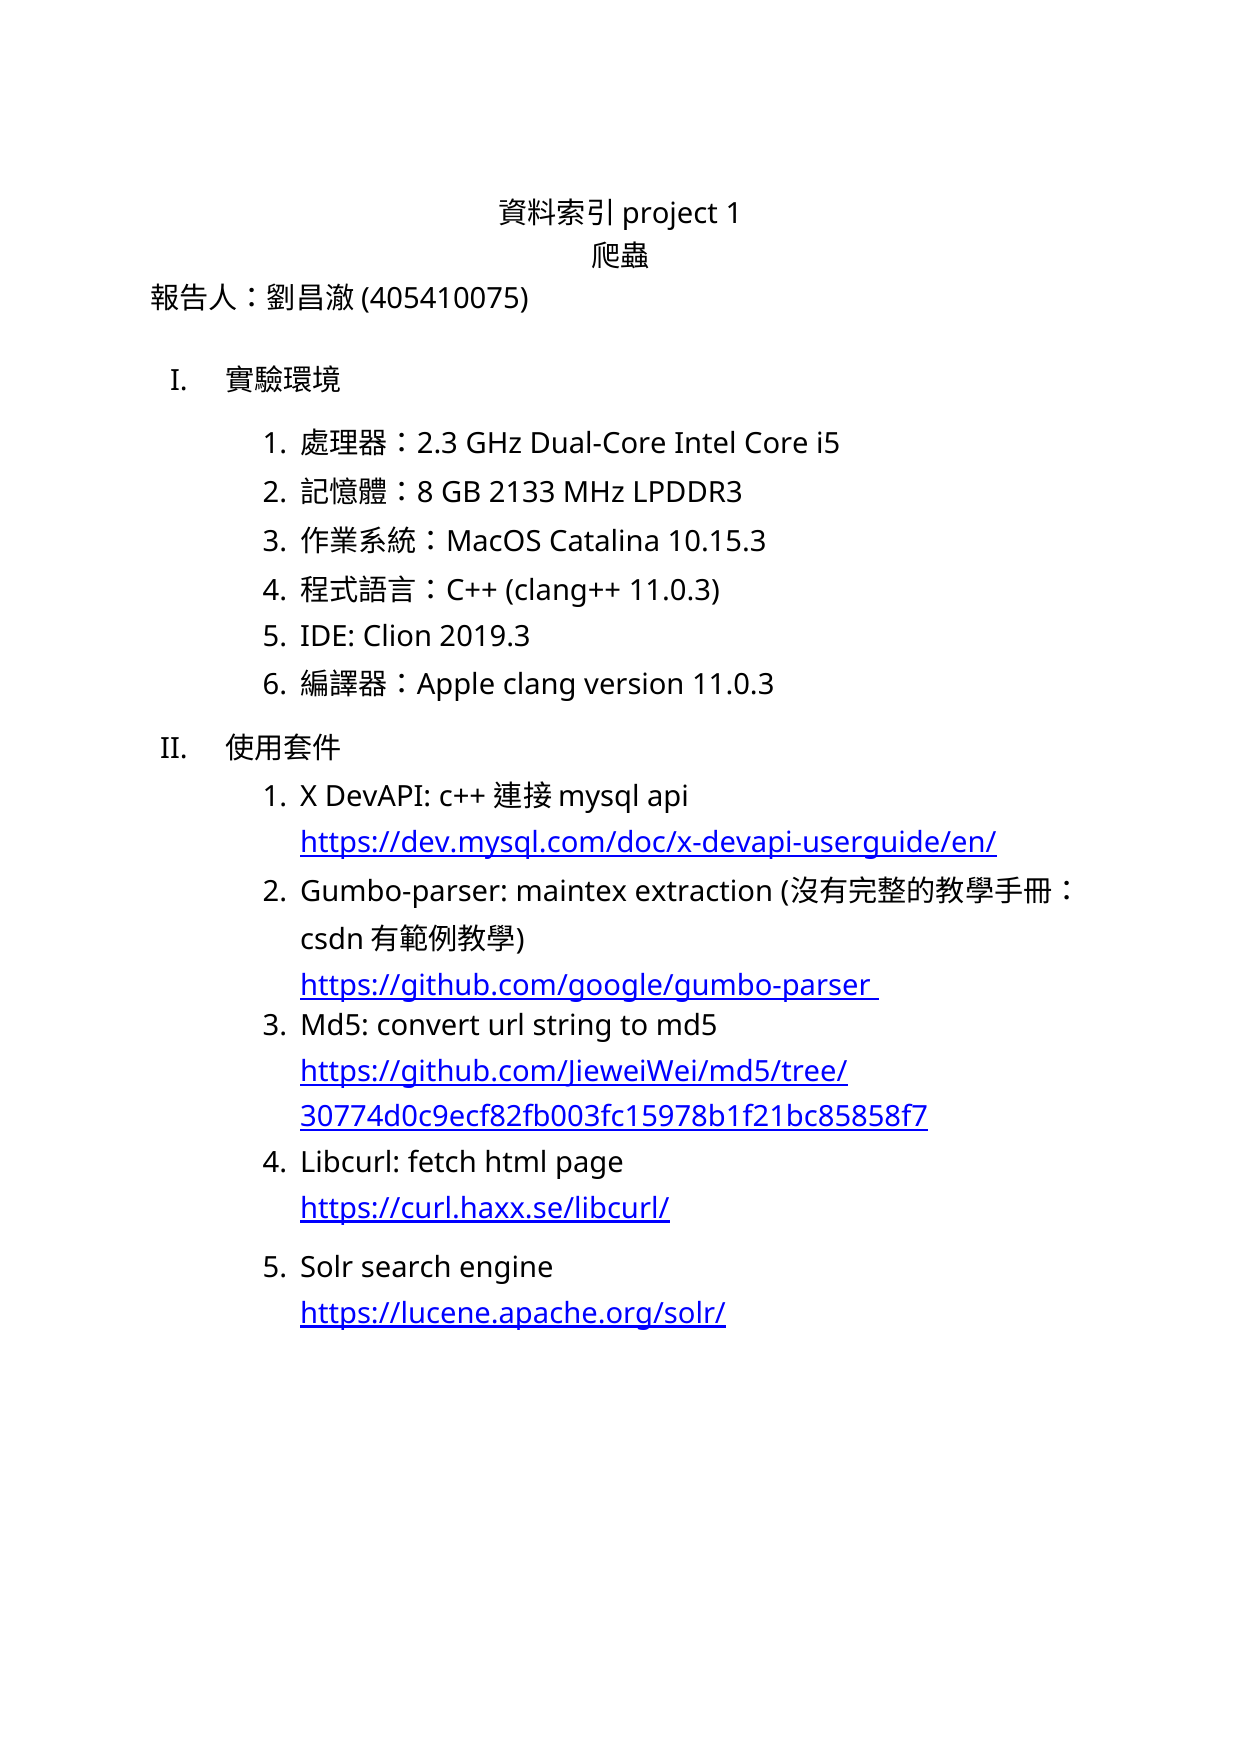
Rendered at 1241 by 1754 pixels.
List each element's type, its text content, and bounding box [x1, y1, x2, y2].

list 編譯器：Apple clang version 11.0.3 [262, 661, 1090, 703]
text 報告人：劉昌澈 (405410075) [150, 274, 1090, 317]
list 實驗環境 [187, 356, 1090, 399]
list 程式語言：C++ (clang++ 11.0.3) [262, 566, 1090, 609]
list https://github.com/JieweiWei/md5/tree/30774d0c9ecf82fb003fc15978b1f21bc85858f7 [300, 1050, 1090, 1135]
list https://github.com/google/gumbo-parser [300, 965, 1090, 1004]
list https://lucene.apache.org/solr/ [300, 1292, 1090, 1332]
list Libcurl: fetch html page [262, 1141, 1090, 1181]
list 使用套件 [187, 724, 1090, 767]
text https://dev.mysql.com/doc/x-devapi-userguide/en/ [225, 822, 1090, 861]
list 處理器：2.3 GHz Dual-Core Intel Core i5 [262, 420, 1090, 462]
list X DevAPI: c++ 連接mysql api [262, 773, 1090, 815]
list 記憶體：8 GB 2133 MHz LPDDR3 [262, 469, 1090, 511]
list 作業系統：MacOS Catalina 10.15.3 [262, 517, 1090, 560]
text 資料索引 project 1 [150, 190, 1090, 232]
list https://curl.haxx.se/libcurl/ [300, 1187, 1090, 1227]
list IDE: Clion 2019.3 [262, 615, 1090, 655]
text 爬蟲 [150, 232, 1090, 274]
list Solr search engine [262, 1246, 1090, 1286]
list Gumbo-parser: maintex extraction (沒有完整的教學手冊：csdn有範例教學) [262, 867, 1090, 958]
list Md5: convert url string to md5 [262, 1004, 1090, 1044]
